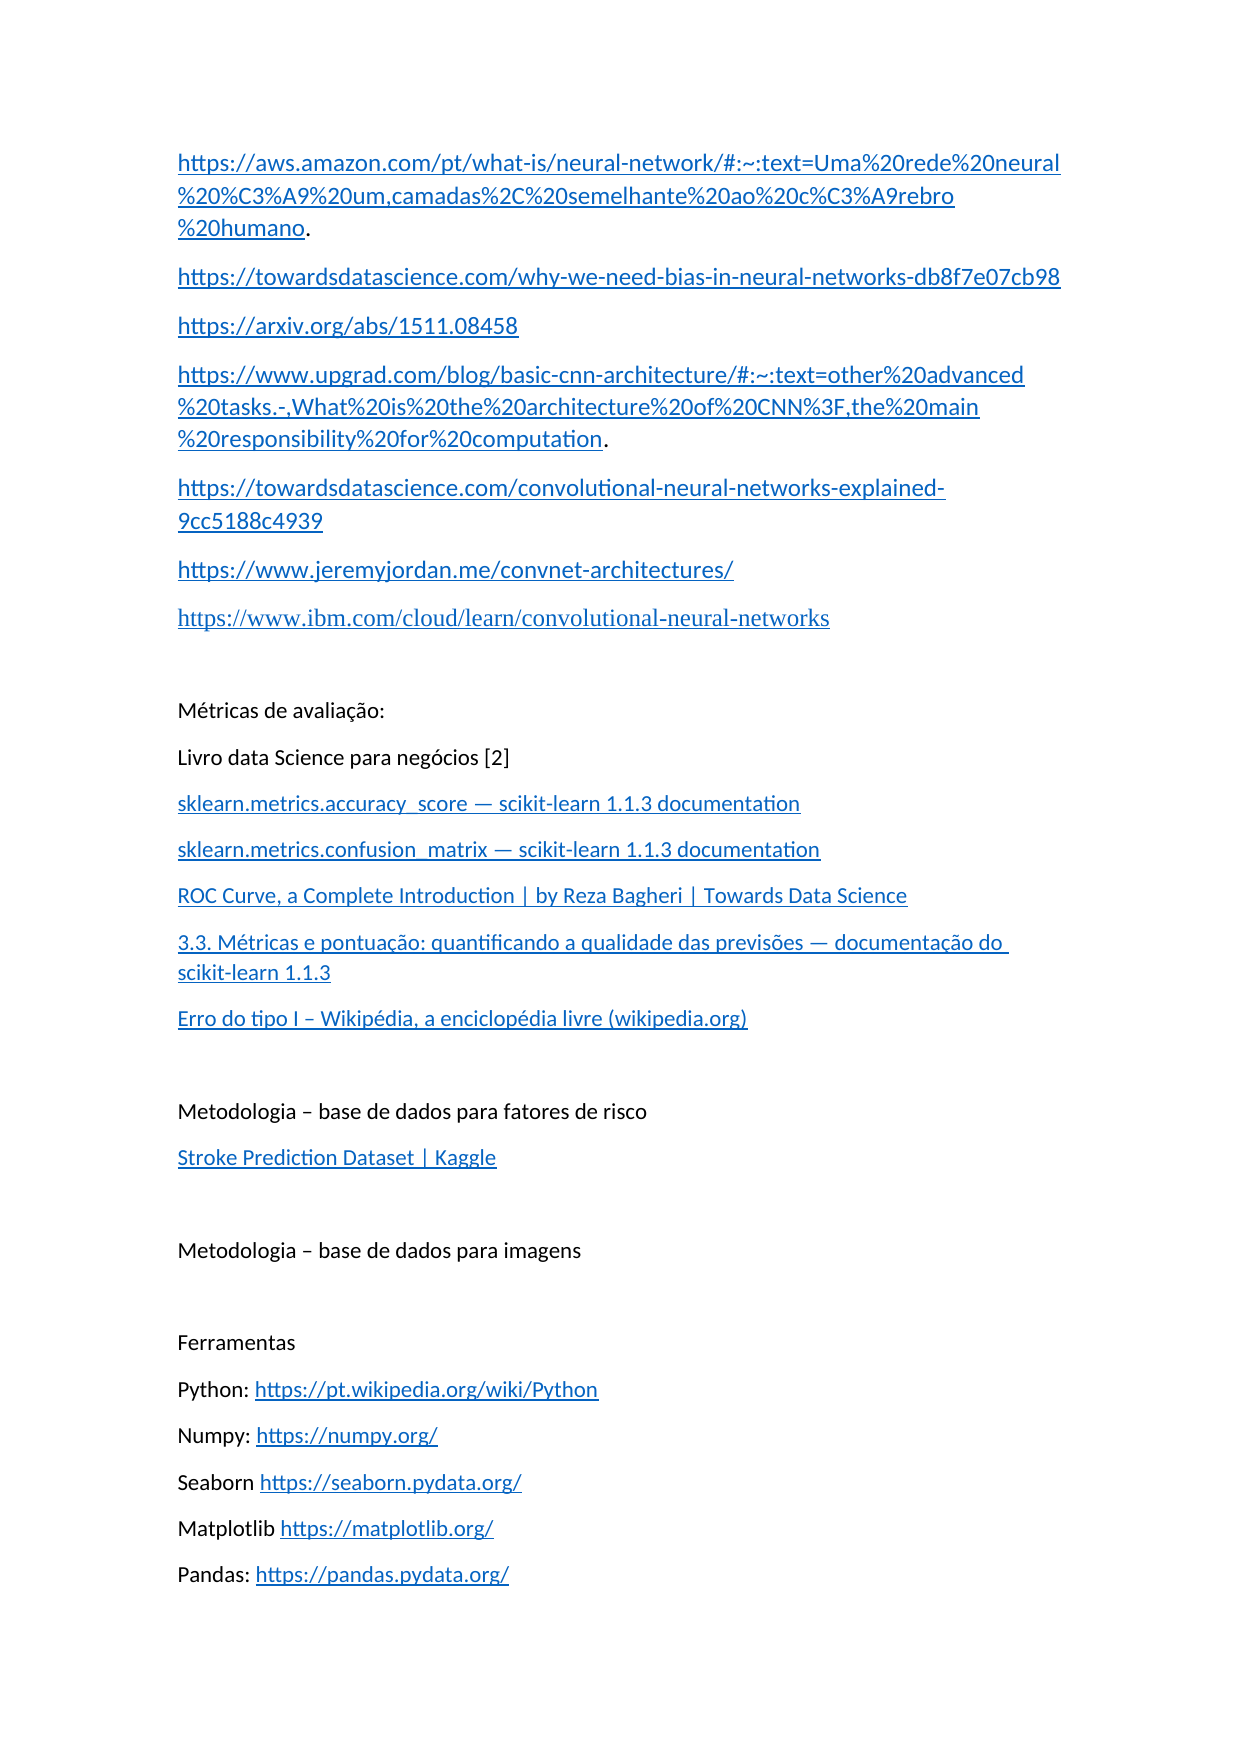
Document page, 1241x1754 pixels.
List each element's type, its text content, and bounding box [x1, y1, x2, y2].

text https://www.jeremyjordan.me/convnet-architectures/ [177, 554, 1063, 584]
text https://aws.amazon.com/pt/what-is/neural-network/#:~:text=Uma%20rede%20neural%20%C3%A9%20um,camadas%2C%20semelhante%20ao%20c%C3%A9rebro%20humano. [177, 148, 1063, 243]
text https://towardsdatascience.com/why-we-need-bias-in-neural-networks-db8f7e07cb98 [177, 261, 1063, 292]
text ROC Curve, a Complete Introduction | by Reza Bagheri | Towards Data Science [177, 882, 1063, 910]
text Métricas de avaliação: [177, 696, 1063, 724]
text Seaborn https://seaborn.pydata.org/ [177, 1468, 1063, 1496]
text Ferramentas [177, 1328, 1063, 1357]
text Stroke Prediction Dataset | Kaggle [177, 1143, 1063, 1171]
text Erro do tipo I – Wikipédia, a enciclopédia livre (wikipedia.org) [177, 1004, 1063, 1032]
text Numpy: https://numpy.org/ [177, 1421, 1063, 1449]
text https://towardsdatascience.com/convolutional-neural-networks-explained-9cc5188c4939 [177, 473, 1063, 535]
text Livro data Science para negócios [2] [177, 743, 1063, 771]
text Metodologia – base de dados para imagens [177, 1236, 1063, 1264]
text 3.3. Métricas e pontuação: quantificando a qualidade das previsões — documentação do scikit-learn 1.1.3 [177, 928, 1063, 986]
text Matplotlib https://matplotlib.org/ [177, 1514, 1063, 1542]
text sklearn.metrics.confusion_matrix — scikit-learn 1.1.3 documentation [177, 835, 1063, 863]
text Metodologia – base de dados para fatores de risco [177, 1097, 1063, 1125]
text sklearn.metrics.accuracy_score — scikit-learn 1.1.3 documentation [177, 789, 1063, 817]
text Python: https://pt.wikipedia.org/wiki/Python [177, 1375, 1063, 1403]
text https://arxiv.org/abs/1511.08458 [177, 310, 1063, 341]
text https://www.ibm.com/cloud/learn/convolutional-neural-networks [177, 603, 1063, 632]
text Pandas: https://pandas.pydata.org/ [177, 1560, 1063, 1588]
